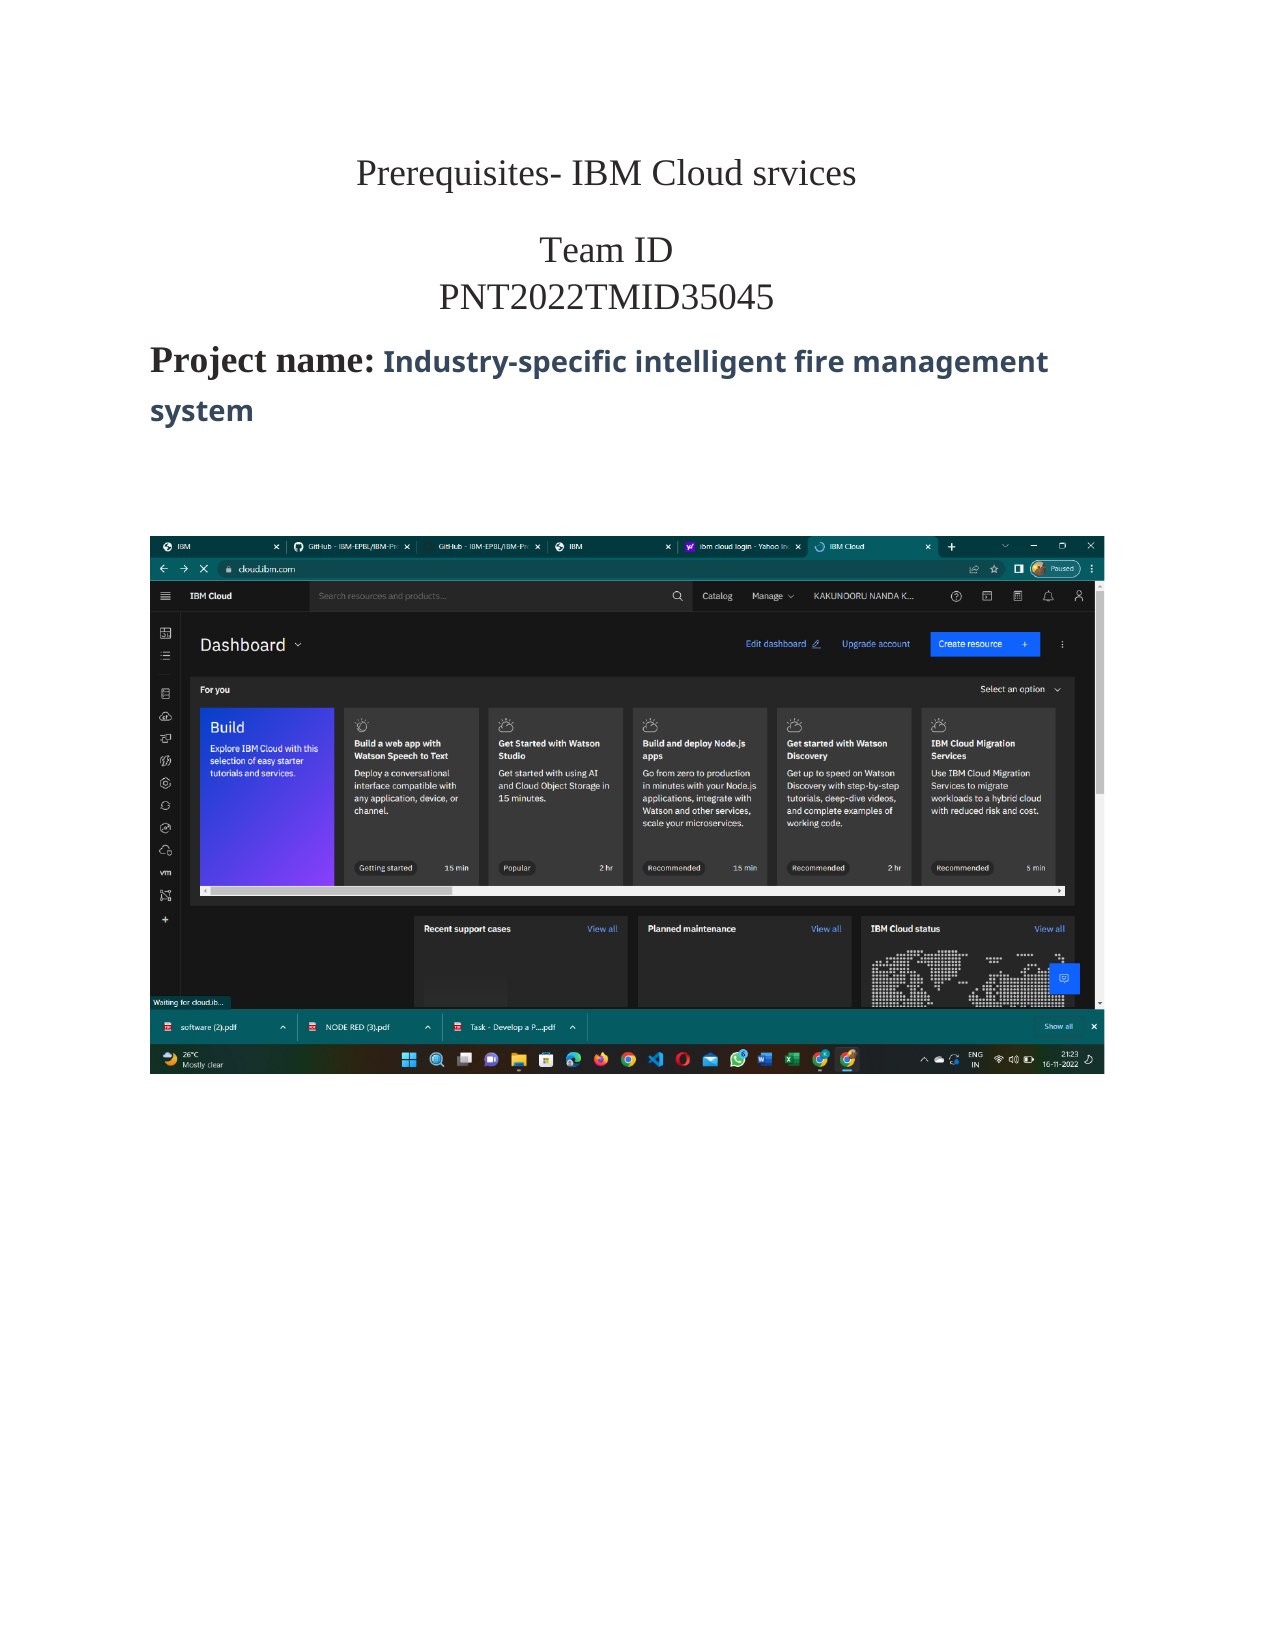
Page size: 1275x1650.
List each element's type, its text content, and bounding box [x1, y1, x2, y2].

text PNT2022TMID35045 [150, 274, 1063, 317]
text Prerequisites- IBM Cloud srvices [150, 150, 1062, 193]
subtitle Project name: Industry-specific intelligent fire management system [150, 333, 1104, 430]
text Team ID [150, 228, 1062, 271]
picture [150, 536, 1105, 1074]
